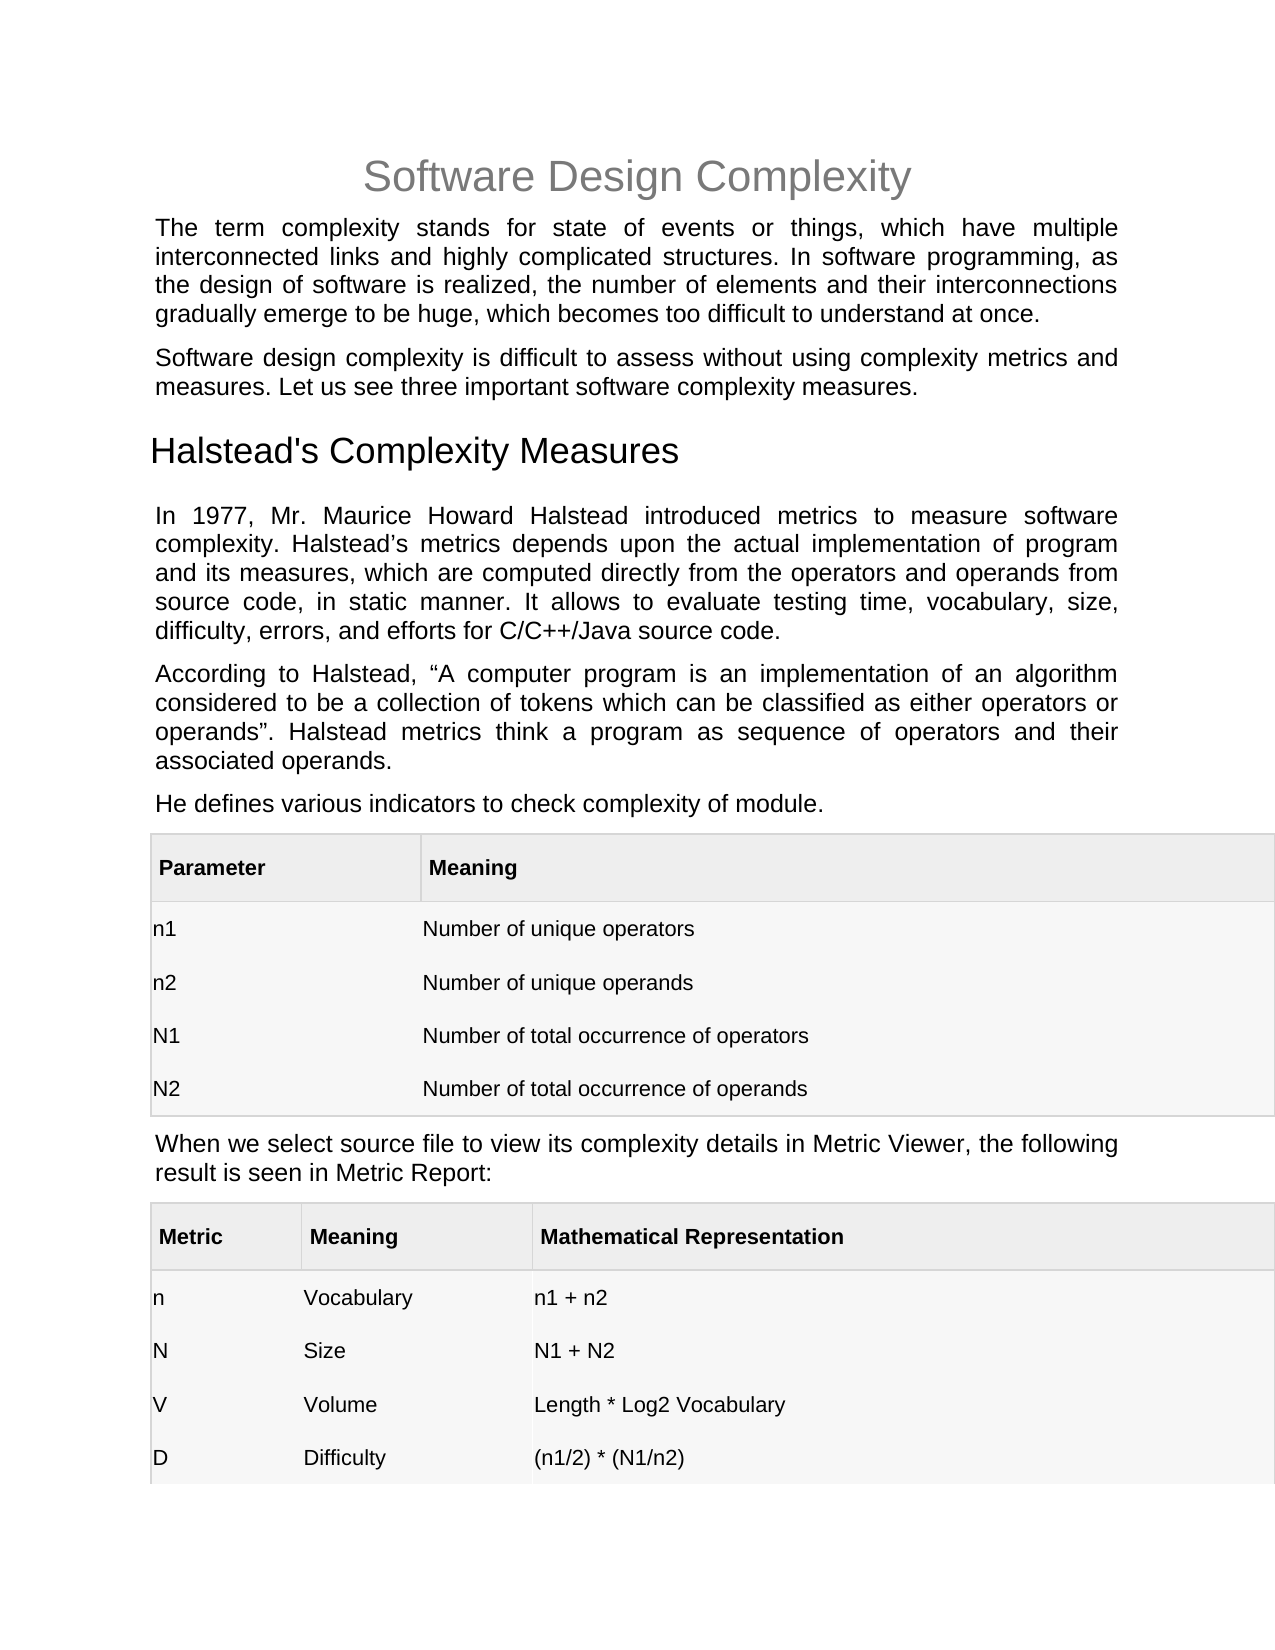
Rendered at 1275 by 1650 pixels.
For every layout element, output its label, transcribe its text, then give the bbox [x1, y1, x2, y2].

text Software design complexity is difficult to assess without using complexity metrics and measures. Let us see three important software complexity measures. [155, 343, 1120, 400]
table_header Meaning [422, 835, 1274, 901]
table_cell n2 [152, 955, 421, 1009]
table_cell Difficulty [302, 1431, 532, 1484]
table_cell n1 [152, 902, 421, 955]
table_cell Length * Log2 Vocabulary [533, 1378, 1274, 1431]
text He defines various indicators to check complexity of module. [155, 789, 1120, 818]
table_cell N1 [152, 1009, 421, 1062]
text Software Design Complexity [150, 150, 1125, 200]
table_cell N [152, 1324, 302, 1378]
table_cell V [152, 1378, 302, 1431]
table_cell Number of total occurrence of operators [421, 1009, 1274, 1062]
text When we select source file to view its complexity details in Metric Viewer, the following result is seen in Metric Report: [155, 1129, 1120, 1187]
table_cell n [152, 1271, 302, 1324]
table_cell Size [302, 1324, 532, 1378]
text In 1977, Mr. Maurice Howard Halstead introduced metrics to measure software complexity. Halstead’s metrics depends upon the actual implementation of program and its measures, which are computed directly from the operators and operands from source code, in static manner. It allows to evaluate testing time, vocabulary, size, difficulty, errors, and efforts for C/C++/Java source code. [155, 501, 1120, 644]
table_header Parameter [152, 835, 420, 901]
table_cell Number of unique operators [421, 902, 1274, 955]
table_cell N1 + N2 [533, 1324, 1274, 1378]
table_header Mathematical Representation [533, 1204, 1274, 1269]
table_cell D [152, 1431, 302, 1484]
table_header Meaning [302, 1204, 532, 1269]
table_cell Number of unique operands [421, 955, 1274, 1009]
table_header Metric [152, 1204, 301, 1269]
table_cell (n1/2) * (N1/n2) [533, 1431, 1274, 1484]
table_cell N2 [152, 1062, 421, 1115]
text According to Halstead, “A computer program is an implementation of an algorithm considered to be a collection of tokens which can be classified as either operators or operands”. Halstead metrics think a program as sequence of operators and their associated operands. [155, 659, 1120, 774]
table_cell n1 + n2 [533, 1271, 1274, 1324]
text Halstead's Complexity Measures [150, 429, 1125, 471]
text The term complexity stands for state of events or things, which have multiple interconnected links and highly complicated structures. In software programming, as the design of software is realized, the number of elements and their interconnections gradually emerge to be huge, which becomes too difficult to understand at once. [155, 213, 1120, 328]
table_cell Volume [302, 1378, 532, 1431]
table_cell Vocabulary [302, 1271, 532, 1324]
table_cell Number of total occurrence of operands [421, 1062, 1274, 1115]
